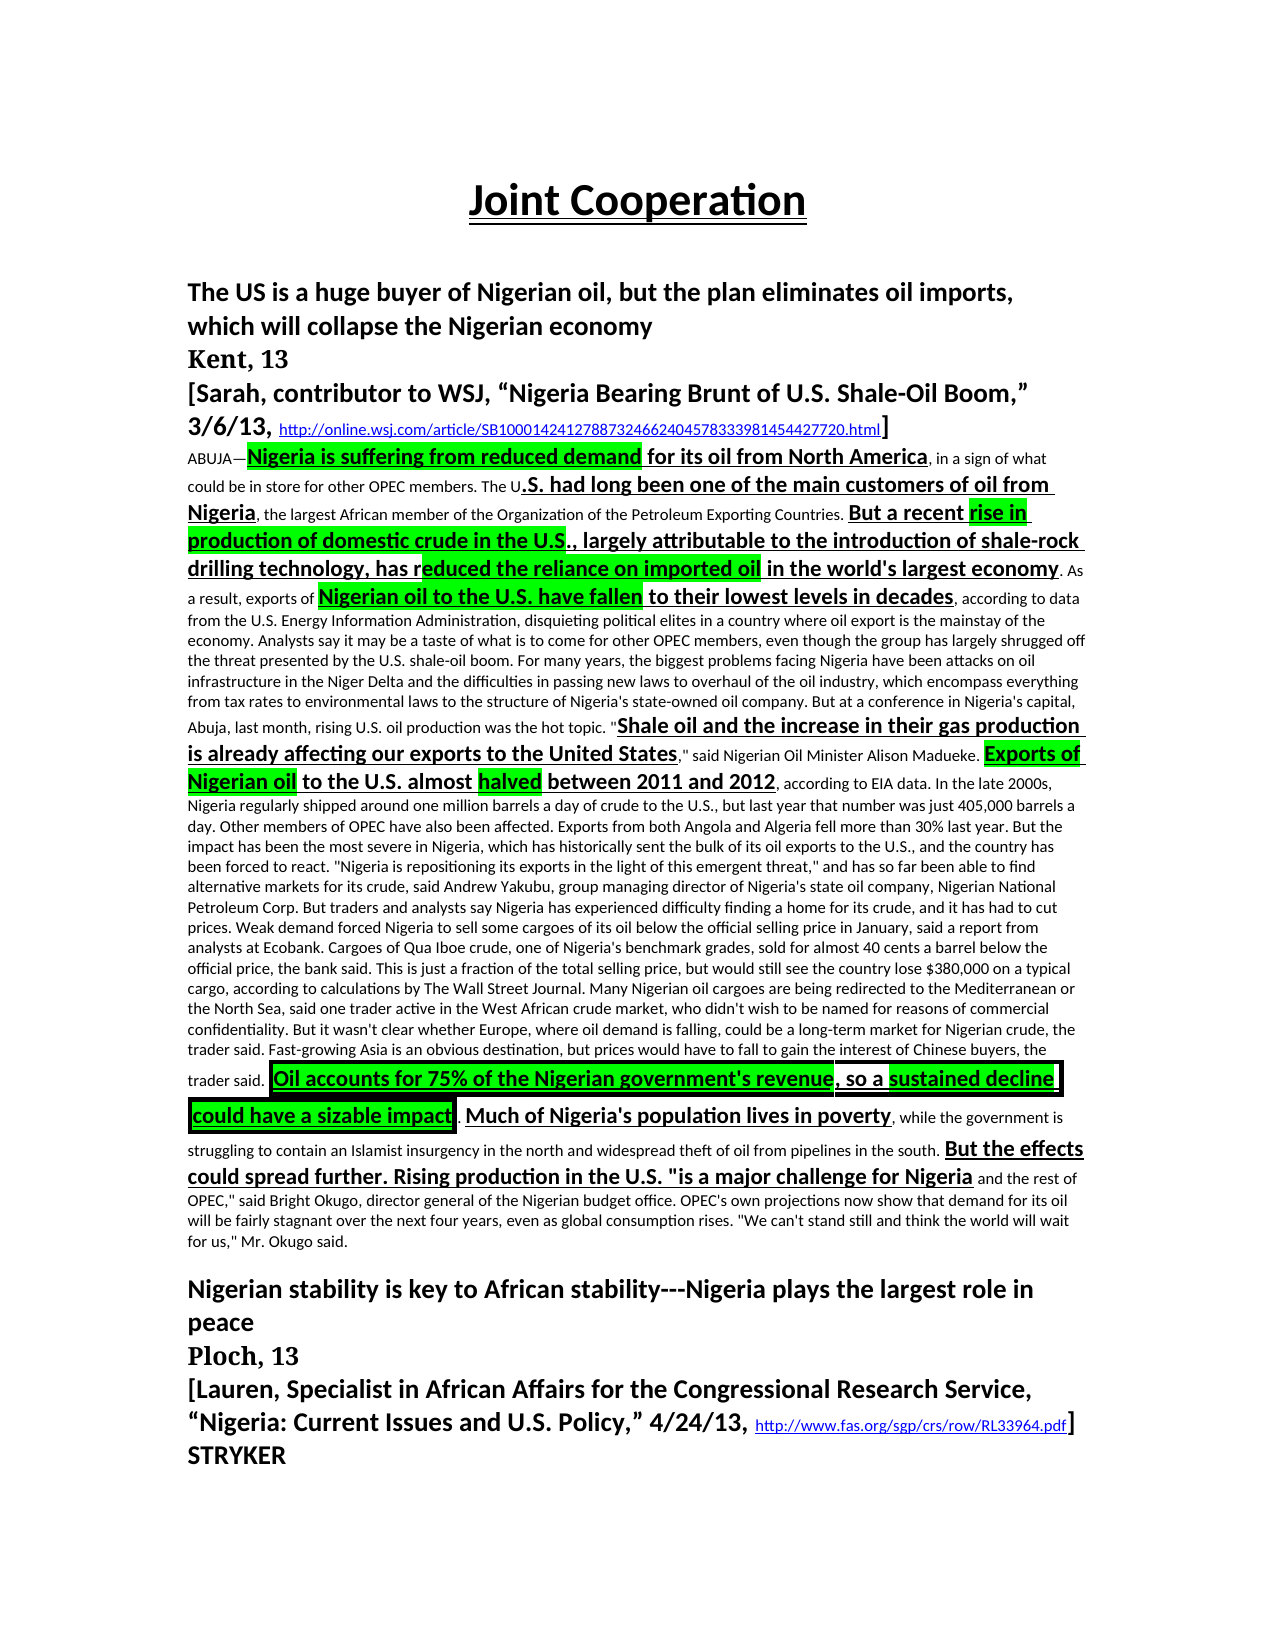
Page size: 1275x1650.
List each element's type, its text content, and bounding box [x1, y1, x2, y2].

subtitle Nigerian stability is key to African stability---Nigeria plays the largest role in peace [187, 1272, 1087, 1338]
text ABUJA—Nigeria is suffering from reduced demand for its oil from North America, in a sign of what could be in store for other OPEC members. The U.S. had long been one of the main customers of oil from Nigeria, the largest African member of the Organization of the Petroleum Exporting Countries. But a recent rise in production of domestic crude in the U.S., largely attributable to the introduction of shale-rock drilling technology, has reduced the reliance on imported oil in the world's largest economy. As a result, exports of Nigerian oil to the U.S. have fallen to their lowest levels in decades, according to data from the U.S. Energy Information Administration, disquieting political elites in a country where oil export is the mainstay of the economy. Analysts say it may be a taste of what is to come for other OPEC members, even though the group has largely shrugged off the threat presented by the U.S. shale-oil boom. For many years, the biggest problems facing Nigeria have been attacks on oil infrastructure in the Niger Delta and the difficulties in passing new laws to overhaul of the oil industry, which encompass everything from tax rates to environmental laws to the structure of Nigeria's state-owned oil company. But at a conference in Nigeria's capital, Abuja, last month, rising U.S. oil production was the hot topic. "Shale oil and the increase in their gas production is already affecting our exports to the United States," said Nigerian Oil Minister Alison Madueke. Exports of Nigerian oil to the U.S. almost halved between 2011 and 2012, according to EIA data. In the late 2000s, Nigeria regularly shipped around one million barrels a day of crude to the U.S., but last year that number was just 405,000 barrels a day. Other members of OPEC have also been affected. Exports from both Angola and Algeria fell more than 30% last year. But the impact has been the most severe in Nigeria, which has historically sent the bulk of its oil exports to the U.S., and the country has been forced to react. "Nigeria is repositioning its exports in the light of this emergent threat," and has so far been able to find alternative markets for its crude, said Andrew Yakubu, group managing director of Nigeria's state oil company, Nigerian National Petroleum Corp. But traders and analysts say Nigeria has experienced difficulty finding a home for its crude, and it has had to cut prices. Weak demand forced Nigeria to sell some cargoes of its oil below the official selling price in January, said a report from analysts at Ecobank. Cargoes of Qua Iboe crude, one of Nigeria's benchmark grades, sold for almost 40 cents a barrel below the official price, the bank said. This is just a fraction of the total selling price, but would still see the country lose $380,000 on a typical cargo, according to calculations by The Wall Street Journal. Many Nigerian oil cargoes are being redirected to the Mediterranean or the North Sea, said one trader active in the West African crude market, who didn't wish to be named for reasons of commercial confidentiality. But it wasn't clear whether Europe, where oil demand is falling, could be a long-term market for Nigerian crude, the trader said. Fast-growing Asia is an obvious destination, but prices would have to fall to gain the interest of Chinese buyers, the trader said. Oil accounts for 75% of the Nigerian government's revenue, so a sustained decline could have a sizable impact. Much of Nigeria's population lives in poverty, while the government is struggling to contain an Islamist insurgency in the north and widespread theft of oil from pipelines in the south. But the effects could spread further. Rising production in the U.S. "is a major challenge for Nigeria and the rest of OPEC," said Bright Okugo, director general of the Nigerian budget office. OPEC's own projections now show that demand for its oil will be fairly stagnant over the next four years, even as global consumption rises. "We can't stand still and think the world will wait for us," Mr. Okugo said. [187, 442, 1087, 1251]
subtitle The US is a huge buyer of Nigerian oil, but the plan eliminates oil imports, which will collapse the Nigerian economy [187, 276, 1087, 342]
text Ploch, 13 [187, 1338, 1087, 1372]
text Kent, 13 [187, 342, 1087, 376]
subtitle Joint Cooperation [187, 171, 1087, 227]
text [Sarah, contributor to WSJ, “Nigeria Bearing Brunt of U.S. Shale-Oil Boom,” 3/6/13, http://online.wsj.com/article/SB10001424127887324662404578333981454427720.html] [187, 376, 1087, 442]
text [Lauren, Specialist in African Affairs for the Congressional Research Service, “Nigeria: Current Issues and U.S. Policy,” 4/24/13, http://www.fas.org/sgp/crs/row/RL33964.pdf] STRYKER [187, 1372, 1087, 1471]
